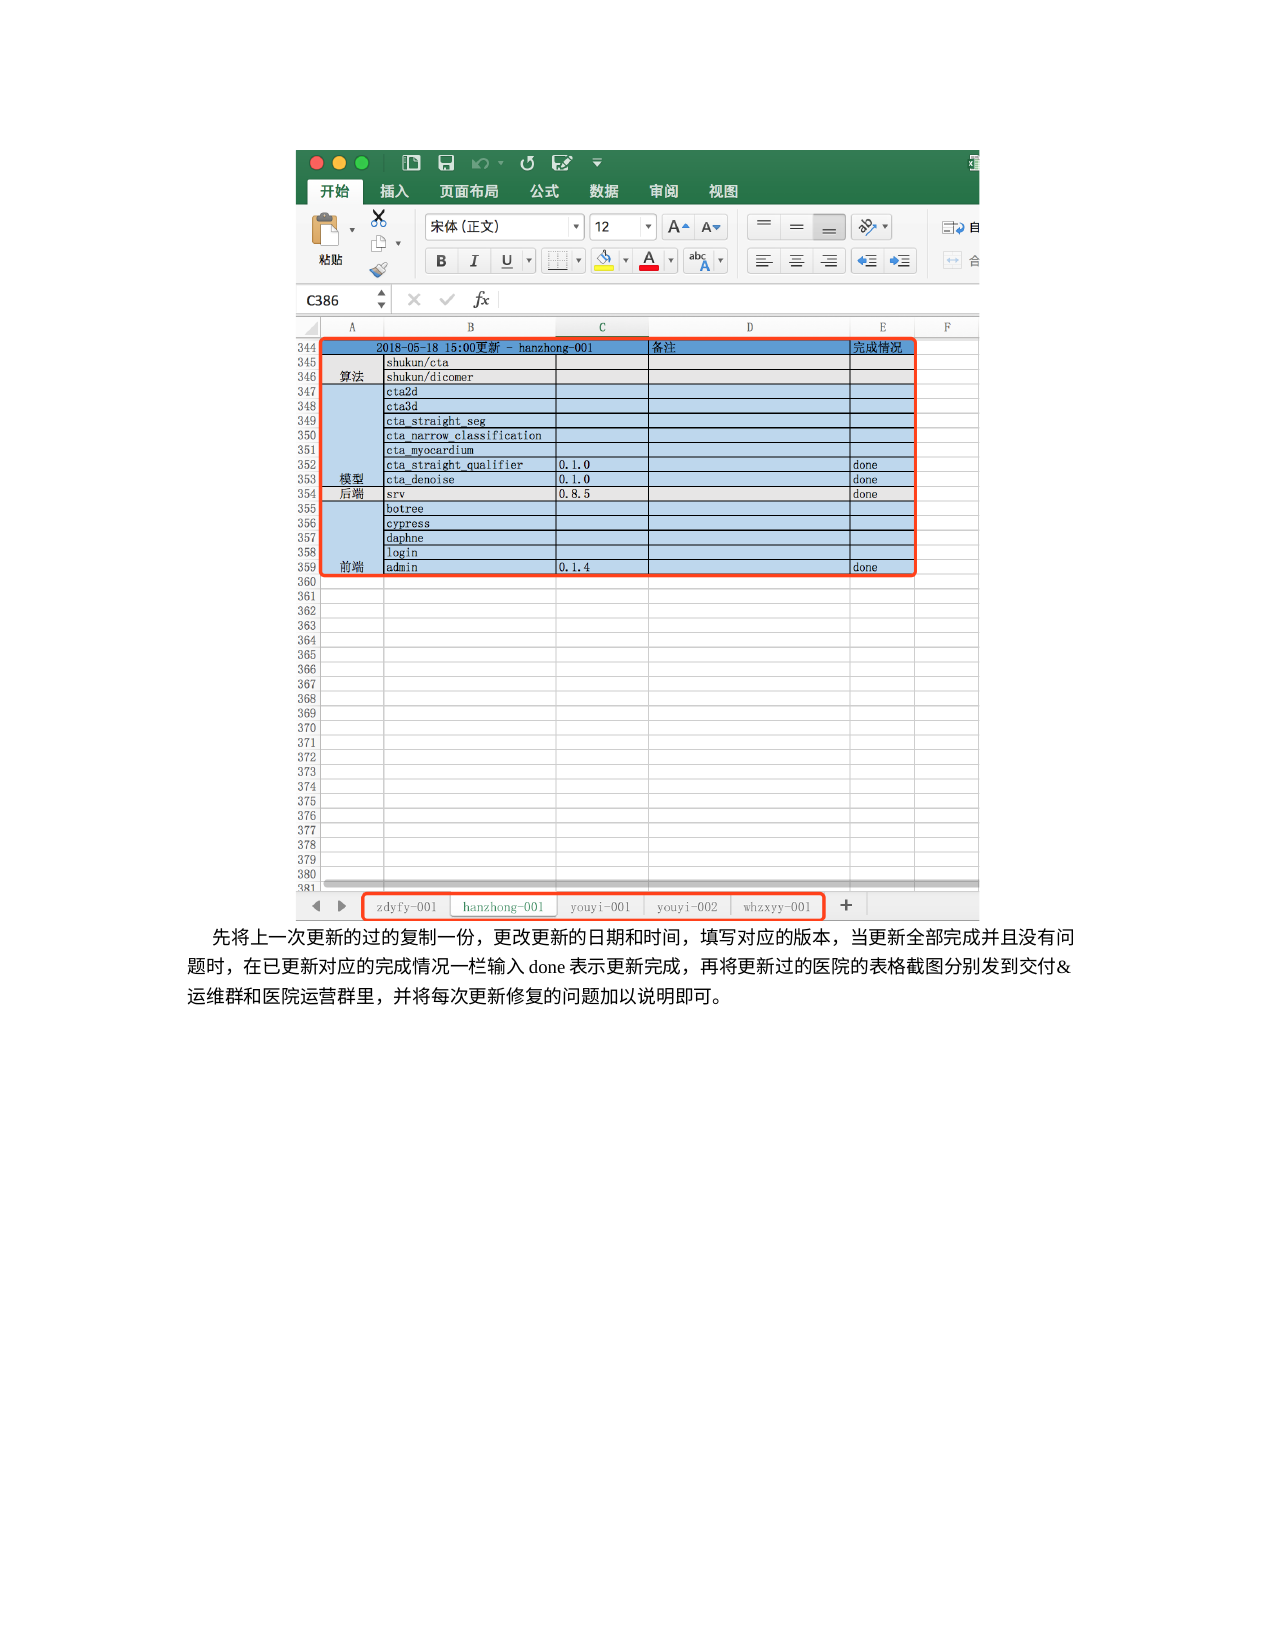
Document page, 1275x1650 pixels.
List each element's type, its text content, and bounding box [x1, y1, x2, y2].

text 先将上一次更新的过的复制一份，更改更新的日期和时间，填写对应的版本，当更新全部完成并且没有问题时，在已更新对应的完成情况一栏输入done表示更新完成，再将更新过的医院的表格截图分别发到交付&运维群和医院运营群里，并将每次更新修复的问题加以说明即可。 [187, 921, 1087, 1008]
picture [295, 150, 980, 921]
